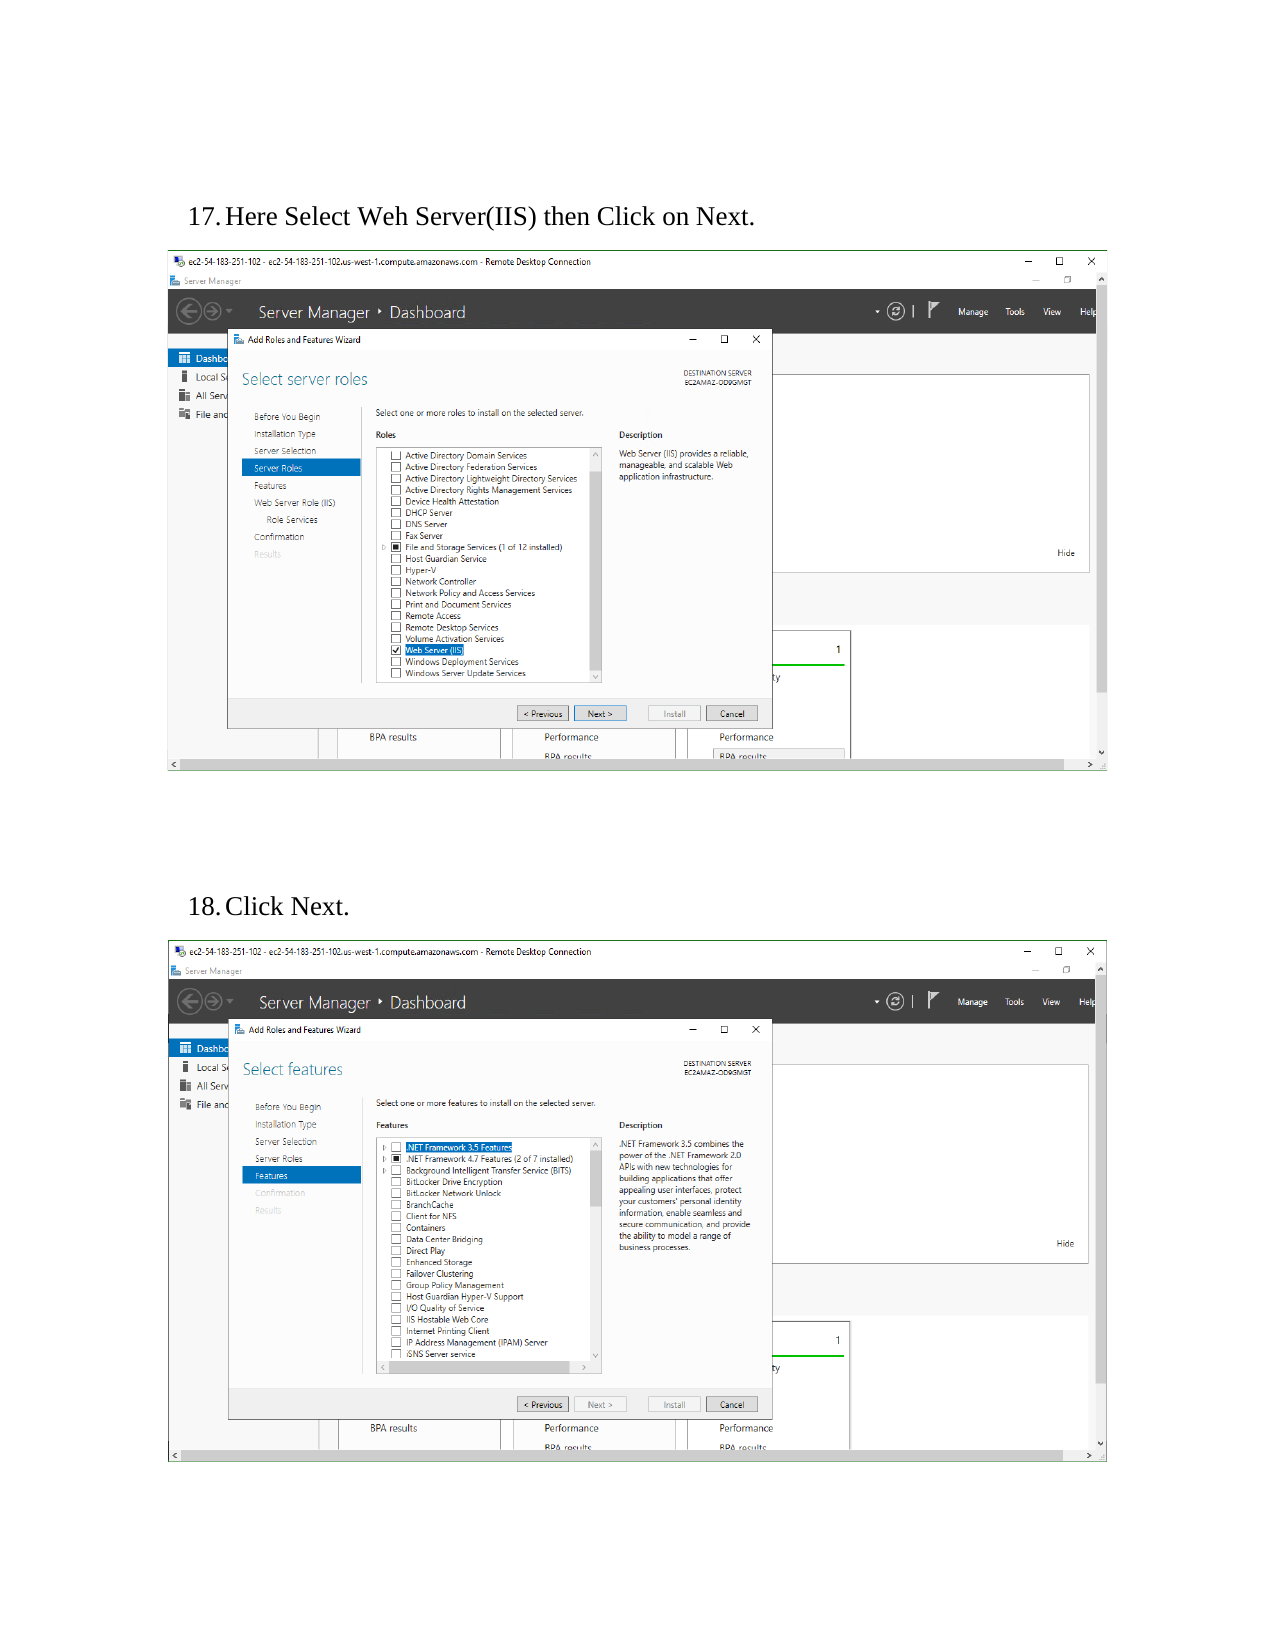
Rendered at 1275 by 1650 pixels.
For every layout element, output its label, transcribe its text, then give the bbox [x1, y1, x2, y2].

picture [167, 250, 1108, 771]
list Click Next. [187, 890, 1125, 921]
list Here Select Weh Server(IIS) then Click on Next. [187, 200, 1125, 231]
picture [168, 940, 1107, 1462]
